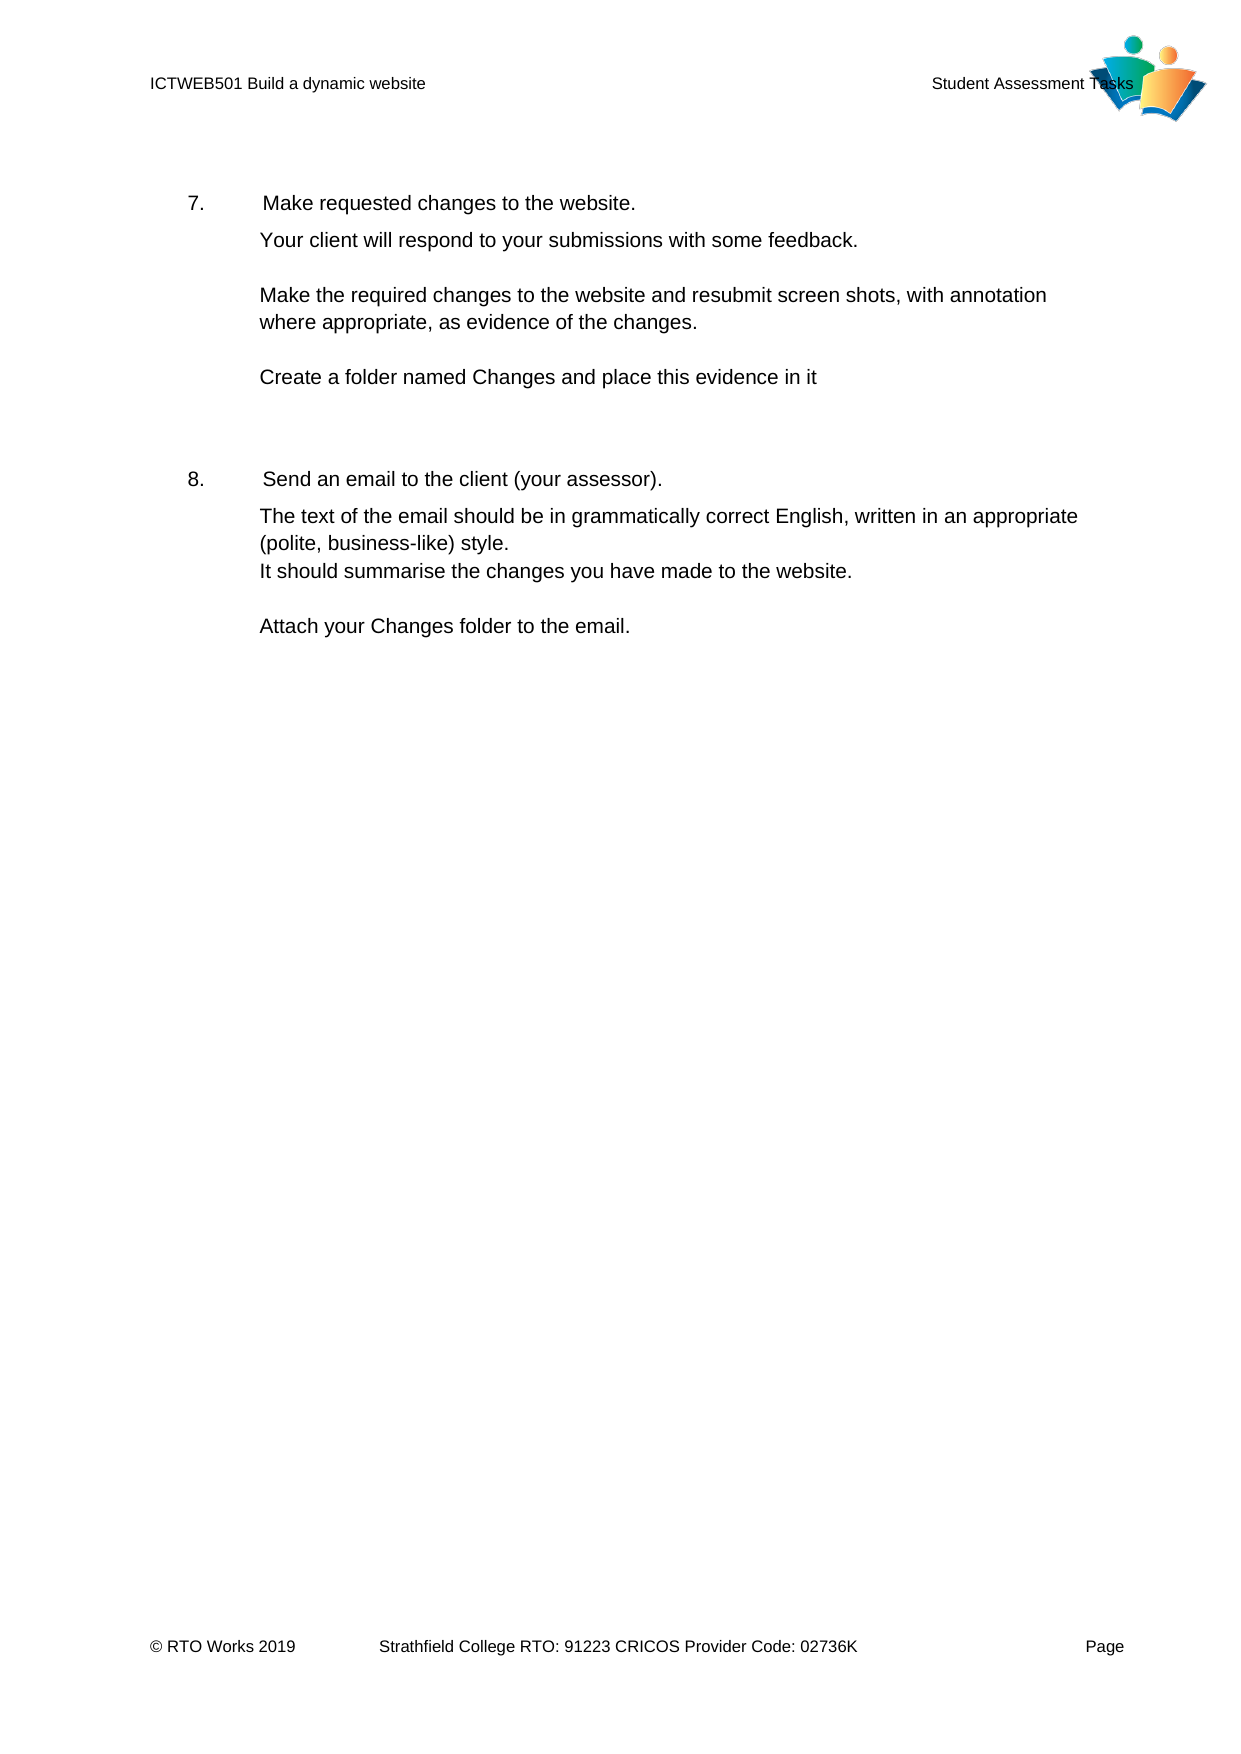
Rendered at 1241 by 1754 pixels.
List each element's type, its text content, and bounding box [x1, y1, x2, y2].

list Make requested changes to the website. [187, 190, 1090, 215]
text Make the required changes to the website and resubmit screen shots, with annotation where appropriate, as evidence of the changes. [259, 282, 1090, 334]
text Create a folder named Changes and place this evidence in it [259, 365, 1090, 389]
text Attach your Changes folder to the email. [259, 614, 1090, 638]
list Send an email to the client (your assessor). [187, 466, 1090, 491]
text It should summarise the changes you have made to the website. [259, 559, 1090, 583]
text Your client will respond to your submissions with some feedback. [259, 227, 1090, 251]
text The text of the email should be in grammatically correct English, written in an appropriate (polite, business-like) style. [259, 504, 1090, 555]
picture [1089, 35, 1209, 122]
